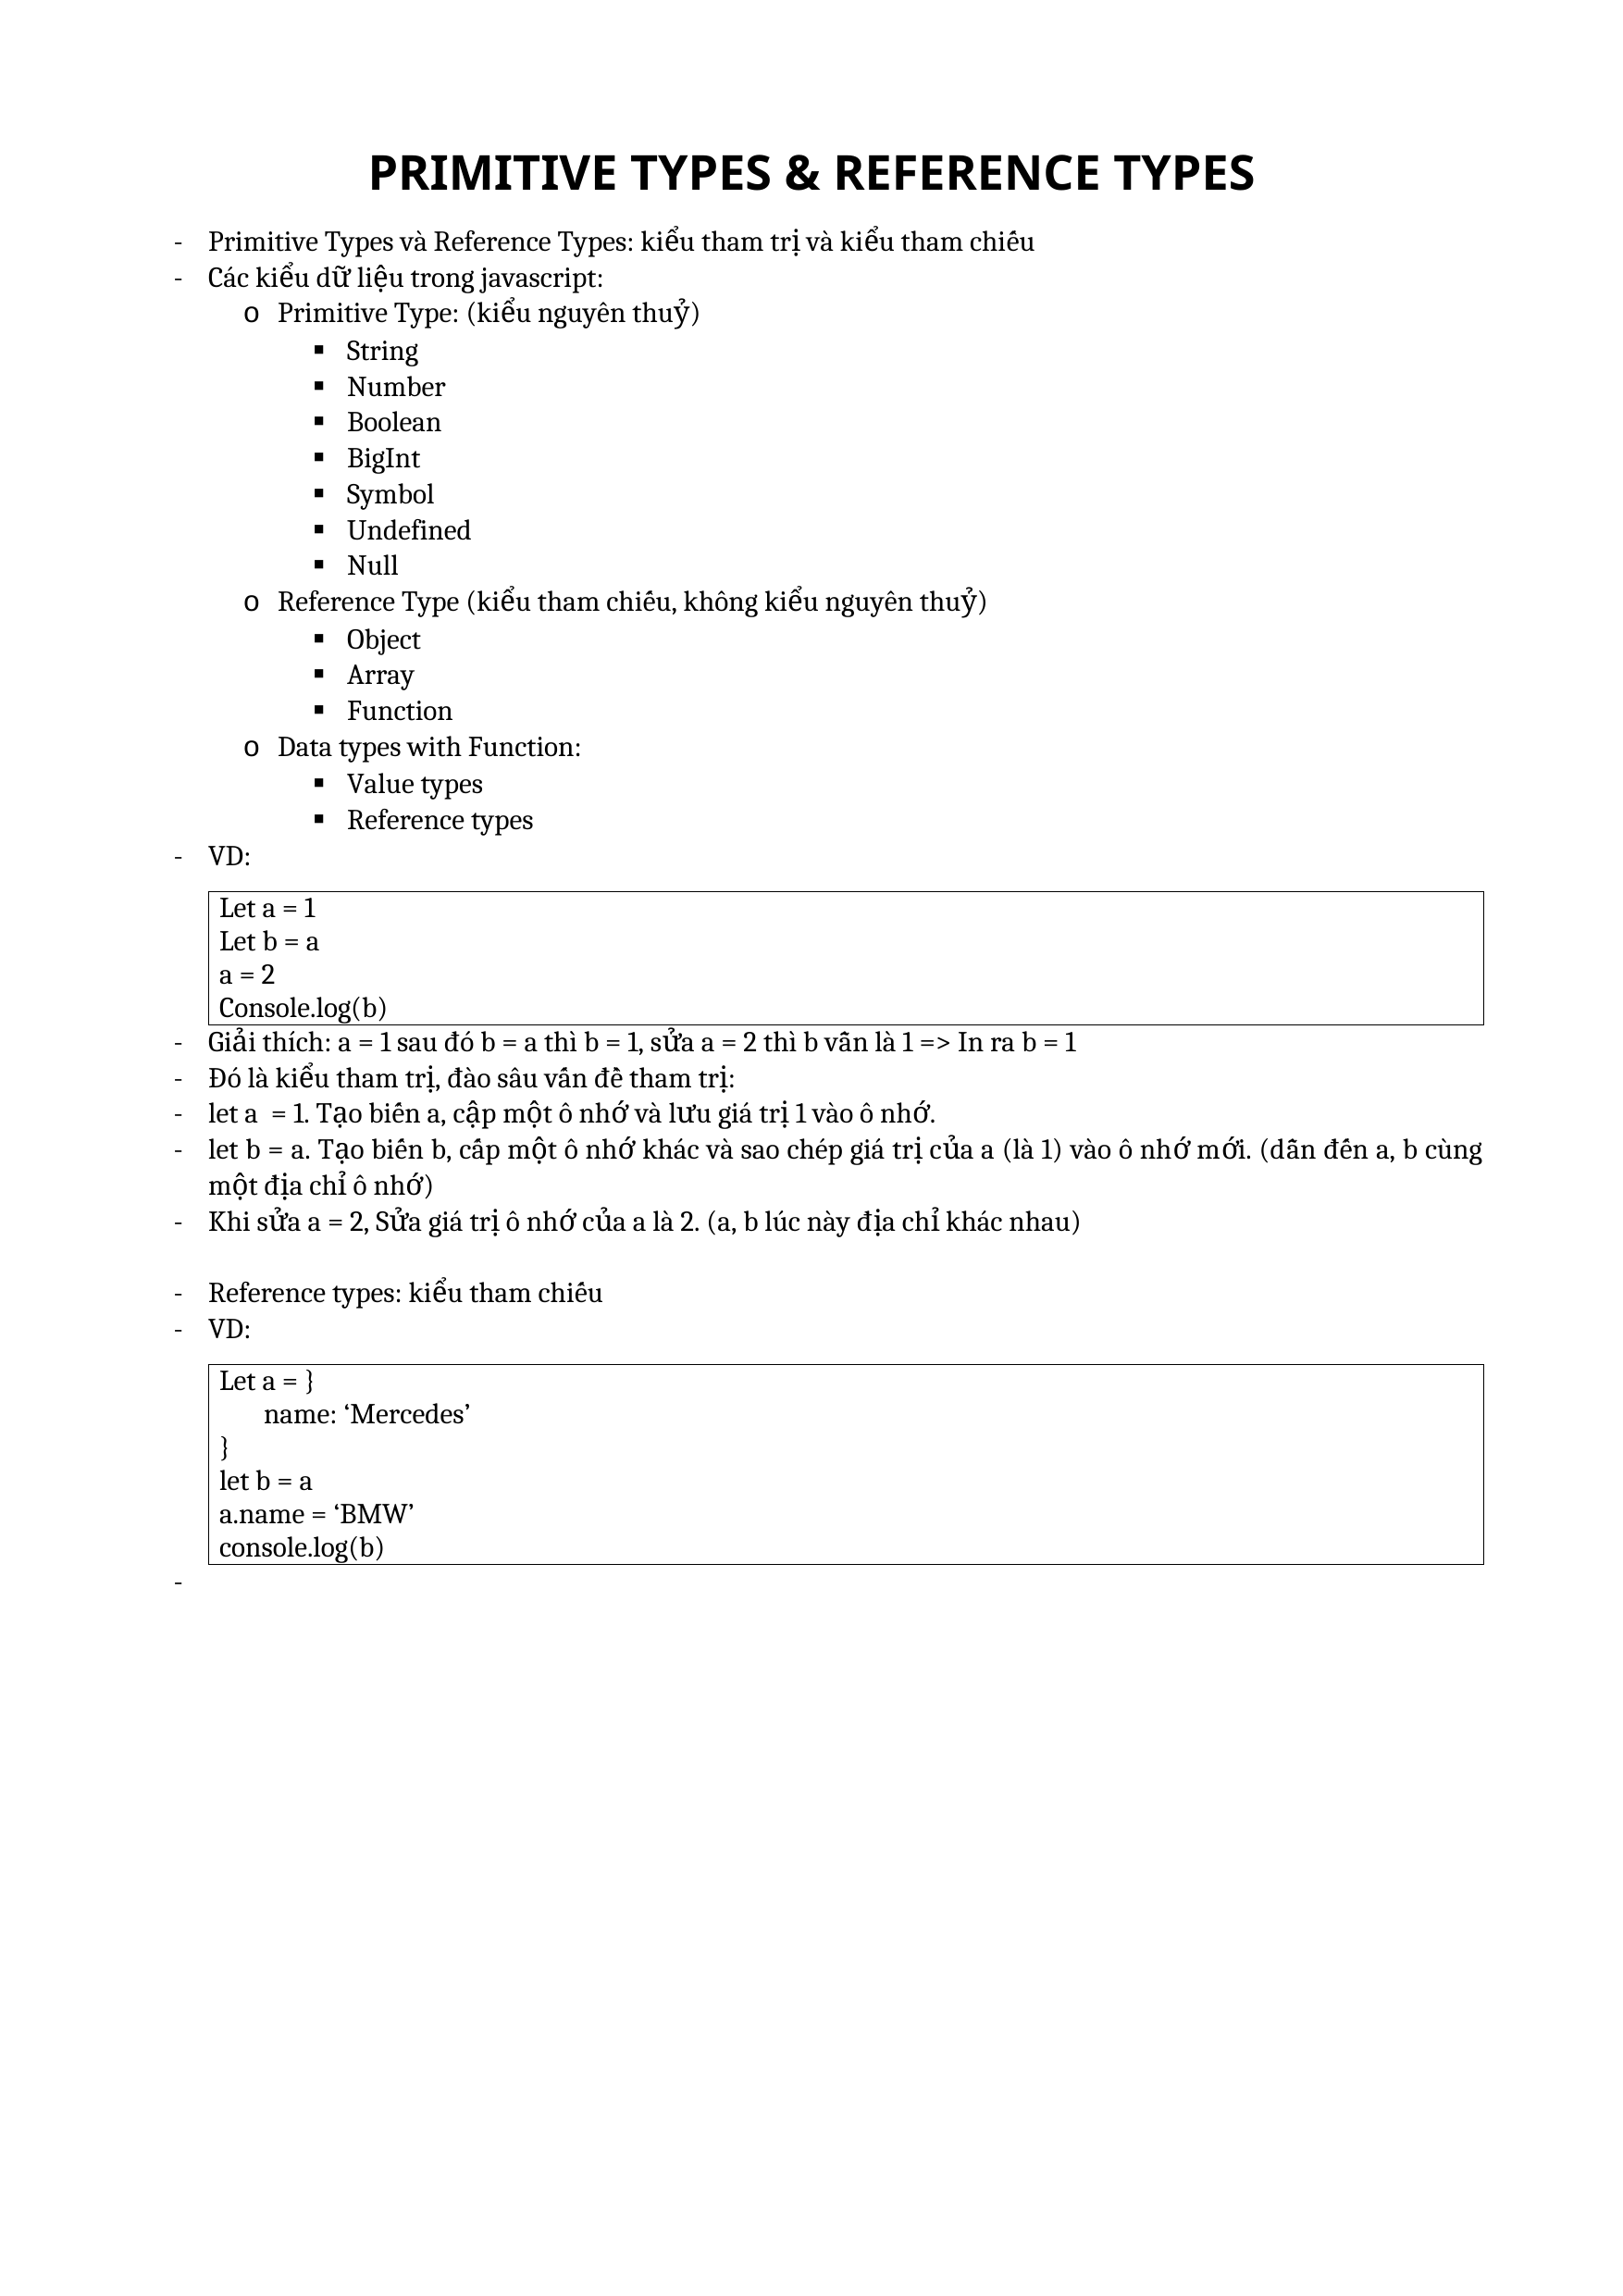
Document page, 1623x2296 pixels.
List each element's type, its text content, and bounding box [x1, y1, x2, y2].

list Data types with Function: [242, 730, 1484, 765]
list Primitive Type: (kiểu nguyên thuỷ) [242, 297, 1484, 331]
list Boolean [312, 406, 1484, 439]
list VD: [173, 1312, 1484, 1346]
list Object [312, 623, 1484, 656]
list VD: [173, 839, 1484, 873]
list String [312, 334, 1484, 367]
list Các kiểu dữ liệu trong javascript: [173, 261, 1484, 294]
list BigInt [312, 441, 1484, 475]
list Array [312, 659, 1484, 691]
table_header Let a = 1 Let b = a a = 2 Console.log(b) [209, 892, 1483, 1024]
list Reference Type (kiểu tham chiếu, không kiểu nguyên thuỷ) [242, 585, 1484, 620]
list Undefined [312, 514, 1484, 547]
list Value types [312, 767, 1484, 800]
list Đó là kiểu tham trị, đào sâu vấn đề tham trị: [173, 1061, 1484, 1095]
list Giải thích: a = 1 sau đó b = a thì b = 1, sửa a = 2 thì b vẫn là 1 => In ra b = 1 [173, 1025, 1484, 1059]
list let a = 1. Tạo biến a, cập một ô nhớ và lưu giá trị 1 vào ô nhớ. [173, 1098, 1484, 1131]
list let b = a. Tạo biến b, cấp một ô nhớ khác và sao chép giá trị của a (là 1) vào ô nhớ mới. (dẫn đến a, b cùng một địa chỉ ô nhớ) [173, 1133, 1484, 1202]
text PRIMITIVE TYPES & REFERENCE TYPES [139, 139, 1484, 205]
table_header Let a = } name: ‘Mercedes’ } let b = a a.name = ‘BMW’ console.log(b) [209, 1365, 1483, 1564]
list Function [312, 694, 1484, 727]
list Reference types: kiểu tham chiếu [173, 1276, 1484, 1309]
list Number [312, 370, 1484, 403]
list Symbol [312, 478, 1484, 511]
list Primitive Types và Reference Types: kiểu tham trị và kiểu tham chiếu [173, 225, 1484, 258]
list Reference types [312, 803, 1484, 837]
list Khi sửa a = 2, Sửa giá trị ô nhớ của a là 2. (a, b lúc này địa chỉ khác nhau) [173, 1205, 1484, 1238]
list Null [312, 550, 1484, 582]
